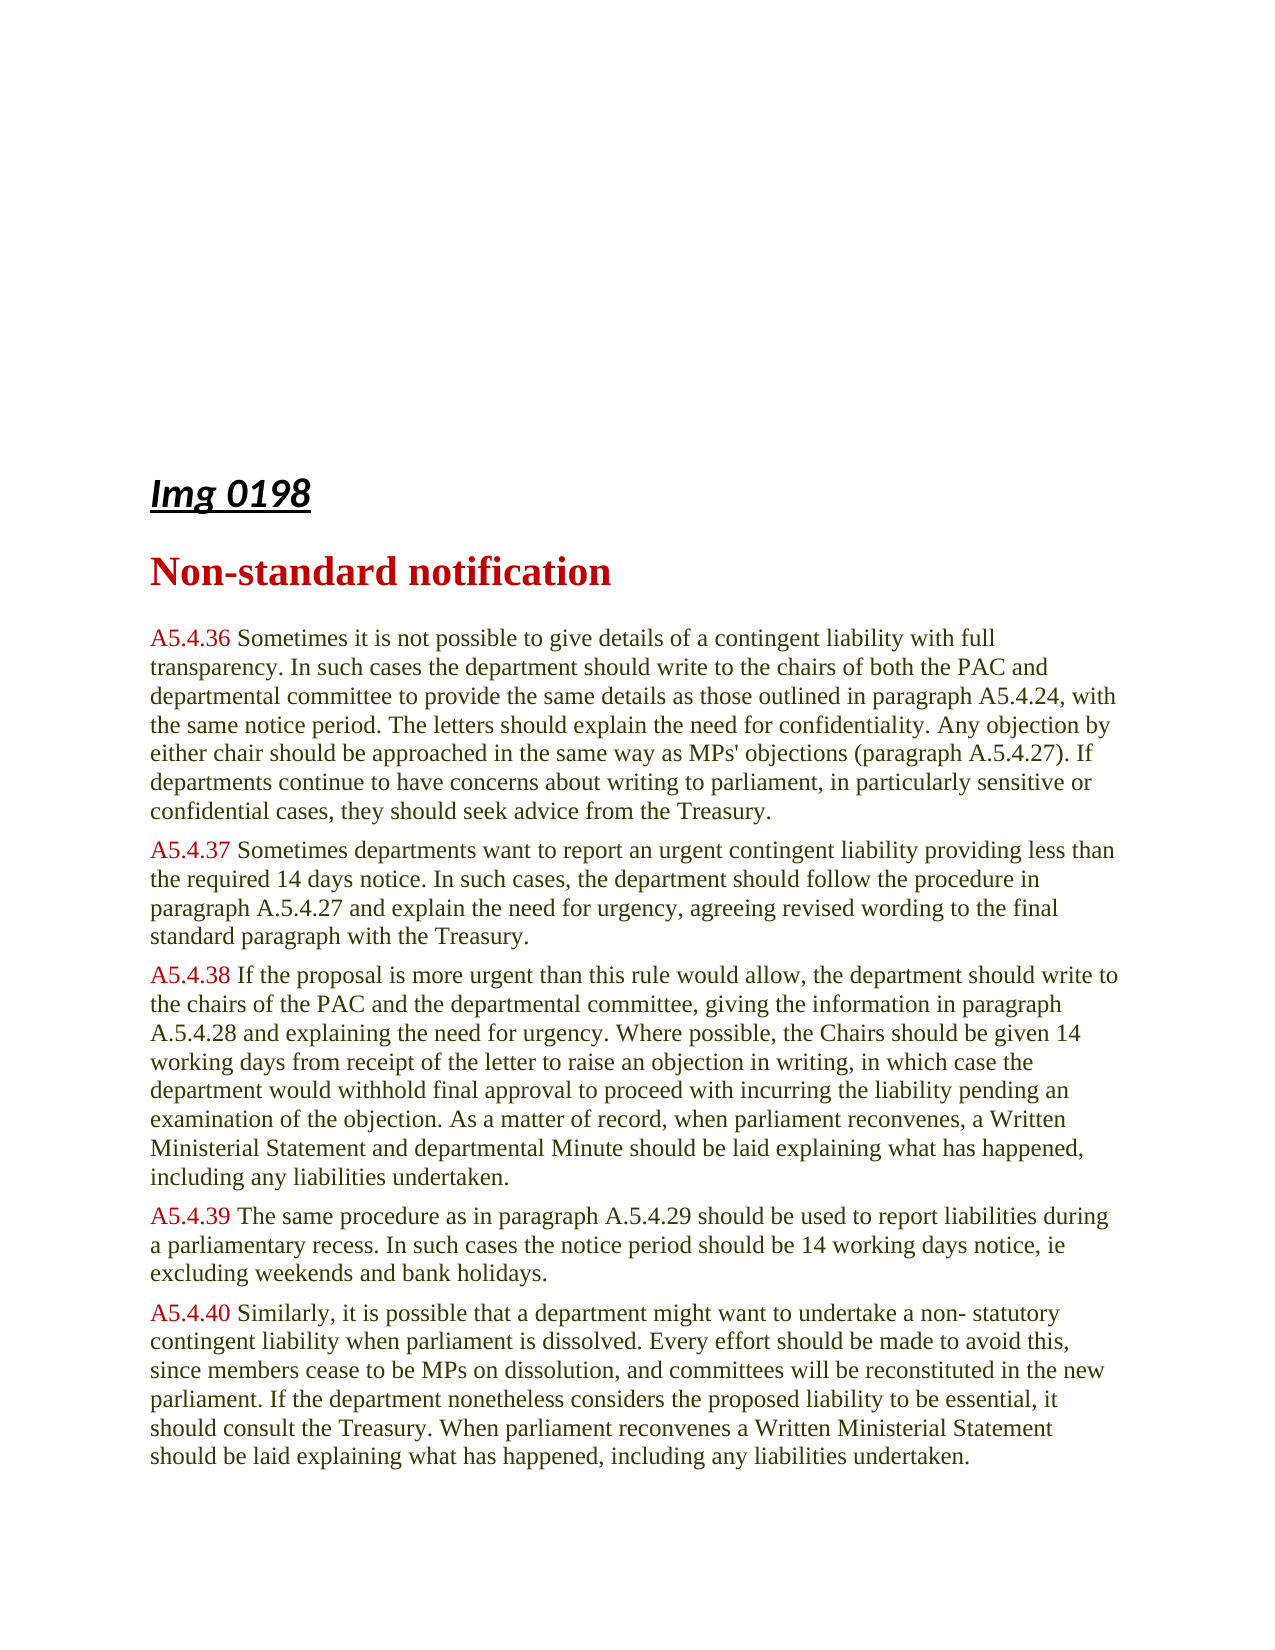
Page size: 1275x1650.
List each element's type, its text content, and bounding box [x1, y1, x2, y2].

text A5.4.37 Sometimes departments want to report an urgent contingent liability providing less than the required 14 days notice. In such cases, the department should follow the procedure in paragraph A.5.4.27 and explain the need for urgency, agreeing revised wording to the final standard paragraph with the Treasury. [150, 835, 1125, 950]
text Img 0198 [150, 467, 1125, 518]
text A5.4.36 Sometimes it is not possible to give details of a contingent liability with full transparency. In such cases the department should write to the chairs of both the PAC and departmental committee to provide the same details as those outlined in paragraph A5.4.24, with the same notice period. The letters should explain the need for confidentiality. Any objection by either chair should be approached in the same way as MPs' objections (paragraph A.5.4.27). If departments continue to have concerns about writing to parliament, in particularly sensitive or confidential cases, they should seek advice from the Treasury. [150, 623, 1125, 825]
text A5.4.38 If the proposal is more urgent than this rule would allow, the department should write to the chairs of the PAC and the departmental committee, giving the information in paragraph A.5.4.28 and explaining the need for urgency. Where possible, the Chairs should be given 14 working days from receipt of the letter to raise an objection in writing, in which case the department would withhold final approval to proceed with incurring the liability pending an examination of the objection. As a matter of record, when parliament reconvenes, a Written Ministerial Statement and departmental Minute should be laid explaining what has happened, including any liabilities undertaken. [150, 961, 1125, 1191]
text A5.4.40 Similarly, it is possible that a department might want to undertake a non- statutory contingent liability when parliament is dissolved. Every effort should be made to avoid this, since members cease to be MPs on dissolution, and committees will be reconstituted in the new parliament. If the department nonetheless considers the proposed liability to be essential, it should consult the Treasury. When parliament reconvenes a Written Ministerial Statement should be laid explaining what has happened, including any liabilities undertaken. [150, 1298, 1125, 1470]
text A5.4.39 The same procedure as in paragraph A.5.4.29 should be used to report liabilities during a parliamentary recess. In such cases the notice period should be 14 working days notice, ie excluding weekends and bank holidays. [150, 1201, 1125, 1287]
text Non-standard notification [150, 546, 1125, 594]
